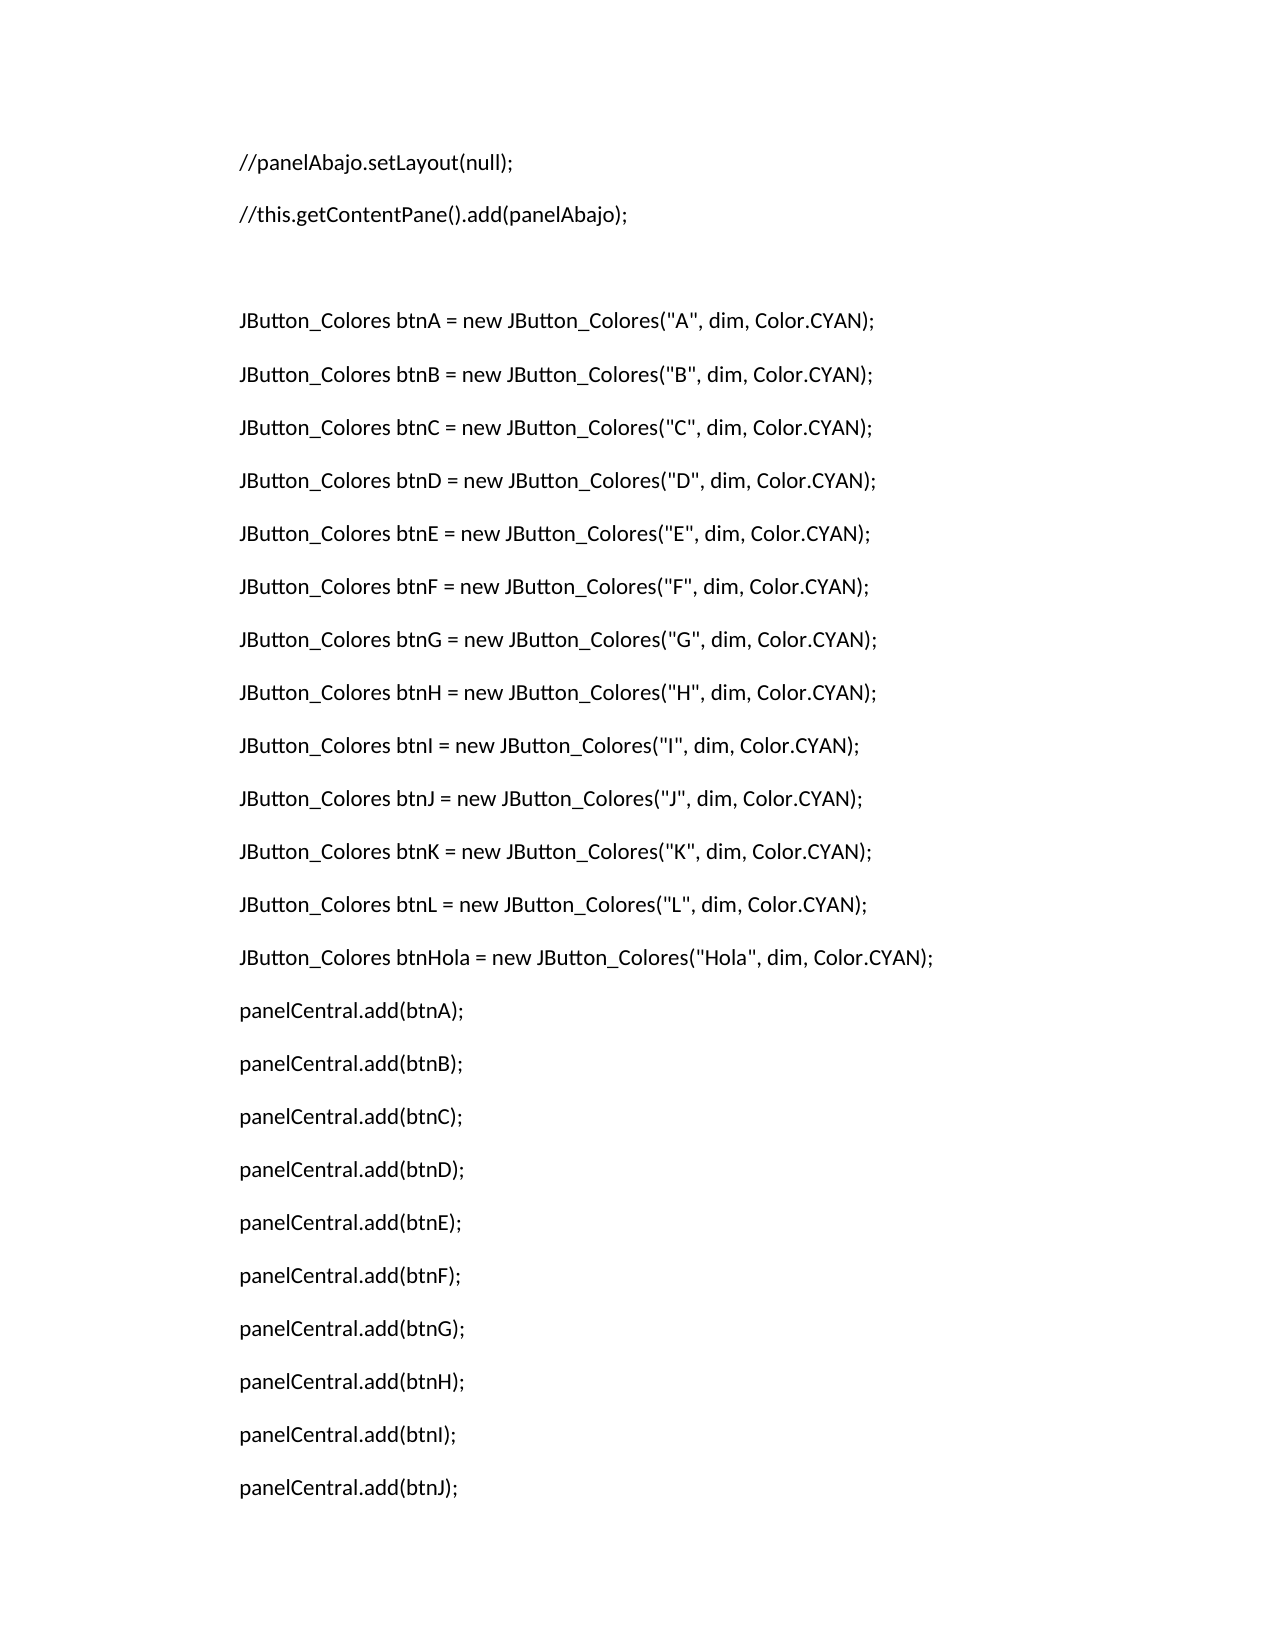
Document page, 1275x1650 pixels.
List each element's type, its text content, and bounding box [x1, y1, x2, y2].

text JButton_Colores btnG = new JButton_Colores("G", dim, Color.CYAN); [177, 625, 1098, 653]
text JButton_Colores btnH = new JButton_Colores("H", dim, Color.CYAN); [177, 678, 1098, 706]
text JButton_Colores btnE = new JButton_Colores("E", dim, Color.CYAN); [177, 519, 1098, 547]
text panelCentral.add(btnI); [177, 1420, 1098, 1448]
text panelCentral.add(btnJ); [177, 1473, 1098, 1501]
text panelCentral.add(btnH); [177, 1367, 1098, 1395]
text JButton_Colores btnK = new JButton_Colores("K", dim, Color.CYAN); [177, 837, 1098, 865]
text JButton_Colores btnI = new JButton_Colores("I", dim, Color.CYAN); [177, 731, 1098, 759]
text panelCentral.add(btnG); [177, 1314, 1098, 1342]
text panelCentral.add(btnF); [177, 1261, 1098, 1289]
text panelCentral.add(btnD); [177, 1155, 1098, 1183]
text JButton_Colores btnC = new JButton_Colores("C", dim, Color.CYAN); [177, 413, 1098, 441]
text //panelAbajo.setLayout(null); [177, 148, 1098, 176]
text //this.getContentPane().add(panelAbajo); [177, 201, 1098, 229]
text JButton_Colores btnJ = new JButton_Colores("J", dim, Color.CYAN); [177, 784, 1098, 812]
text panelCentral.add(btnB); [177, 1049, 1098, 1077]
text JButton_Colores btnF = new JButton_Colores("F", dim, Color.CYAN); [177, 572, 1098, 600]
text panelCentral.add(btnC); [177, 1102, 1098, 1130]
text panelCentral.add(btnE); [177, 1208, 1098, 1236]
text JButton_Colores btnA = new JButton_Colores("A", dim, Color.CYAN); [177, 307, 1098, 335]
text JButton_Colores btnL = new JButton_Colores("L", dim, Color.CYAN); [177, 890, 1098, 918]
text panelCentral.add(btnA); [177, 996, 1098, 1024]
text JButton_Colores btnHola = new JButton_Colores("Hola", dim, Color.CYAN); [177, 943, 1098, 971]
text JButton_Colores btnB = new JButton_Colores("B", dim, Color.CYAN); [177, 360, 1098, 388]
text JButton_Colores btnD = new JButton_Colores("D", dim, Color.CYAN); [177, 466, 1098, 494]
